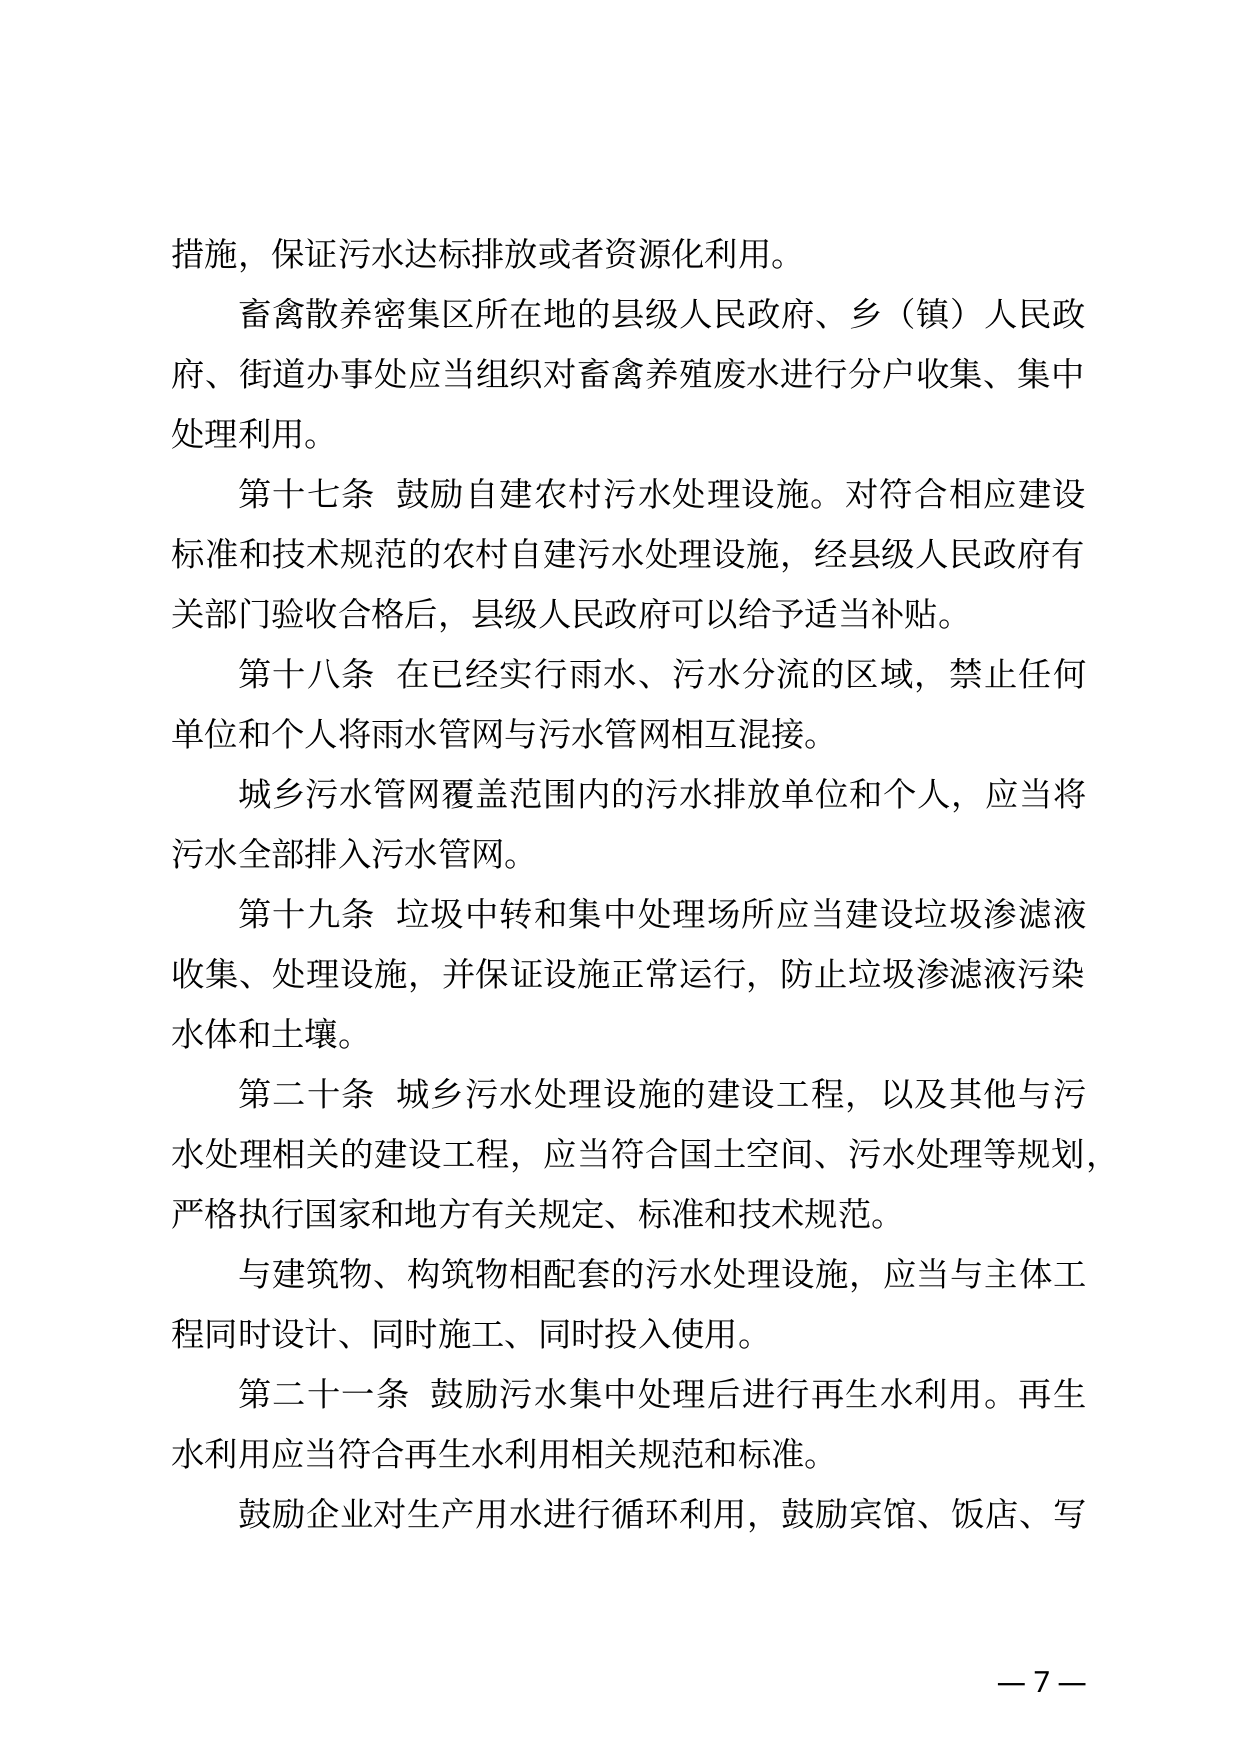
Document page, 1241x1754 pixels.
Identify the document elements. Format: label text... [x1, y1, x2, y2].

text 第二十一条 鼓励污水集中处理后进行再生水利用。再生水利用应当符合再生水利用相关规范和标准。 [171, 1358, 1087, 1478]
text 城乡污水管网覆盖范围内的污水排放单位和个人，应当将污水全部排入污水管网。 [171, 758, 1087, 878]
text 第十九条 垃圾中转和集中处理场所应当建设垃圾渗滤液收集、处理设施，并保证设施正常运行，防止垃圾渗滤液污染水体和土壤。 [171, 878, 1087, 1058]
text 第十八条 在已经实行雨水、污水分流的区域，禁止任何单位和个人将雨水管网与污水管网相互混接。 [171, 638, 1087, 758]
text 第二十条 城乡污水处理设施的建设工程，以及其他与污水处理相关的建设工程，应当符合国土空间、污水处理等规划，严格执行国家和地方有关规定、标准和技术规范。 [171, 1058, 1087, 1238]
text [171, 1478, 1087, 1538]
text 与建筑物、构筑物相配套的污水处理设施，应当与主体工程同时设计、同时施工、同时投入使用。 [171, 1238, 1087, 1358]
text 第十七条 鼓励自建农村污水处理设施。对符合相应建设标准和技术规范的农村自建污水处理设施，经县级人民政府有关部门验收合格后，县级人民政府可以给予适当补贴。 [171, 458, 1087, 638]
text 畜禽散养密集区所在地的县级人民政府、乡（镇）人民政府、街道办事处应当组织对畜禽养殖废水进行分户收集、集中处理利用。 [171, 278, 1087, 458]
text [171, 218, 1087, 278]
